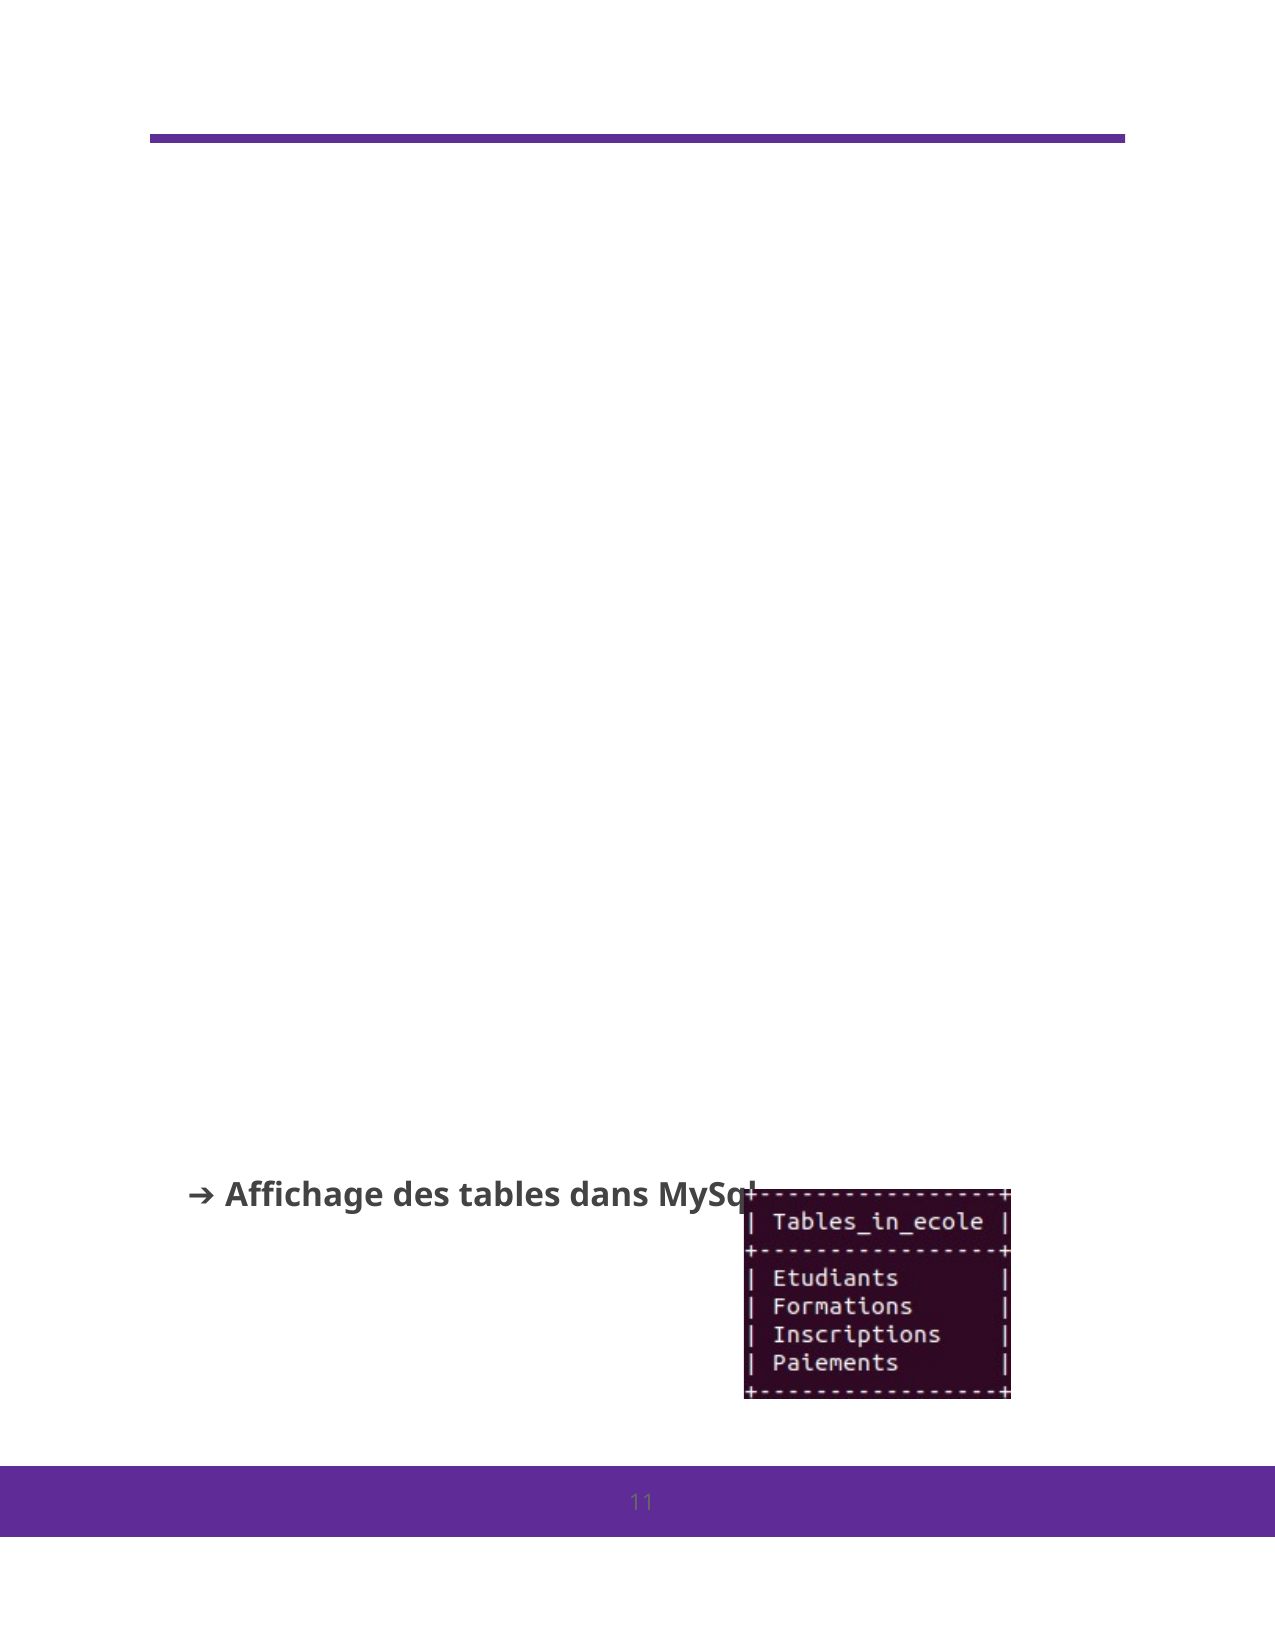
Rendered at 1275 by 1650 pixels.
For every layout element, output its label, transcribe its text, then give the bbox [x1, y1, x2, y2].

subtitle Affichage des tables dans MySql [187, 1171, 1125, 1216]
picture [150, 134, 1125, 143]
picture [743, 1189, 1011, 1399]
